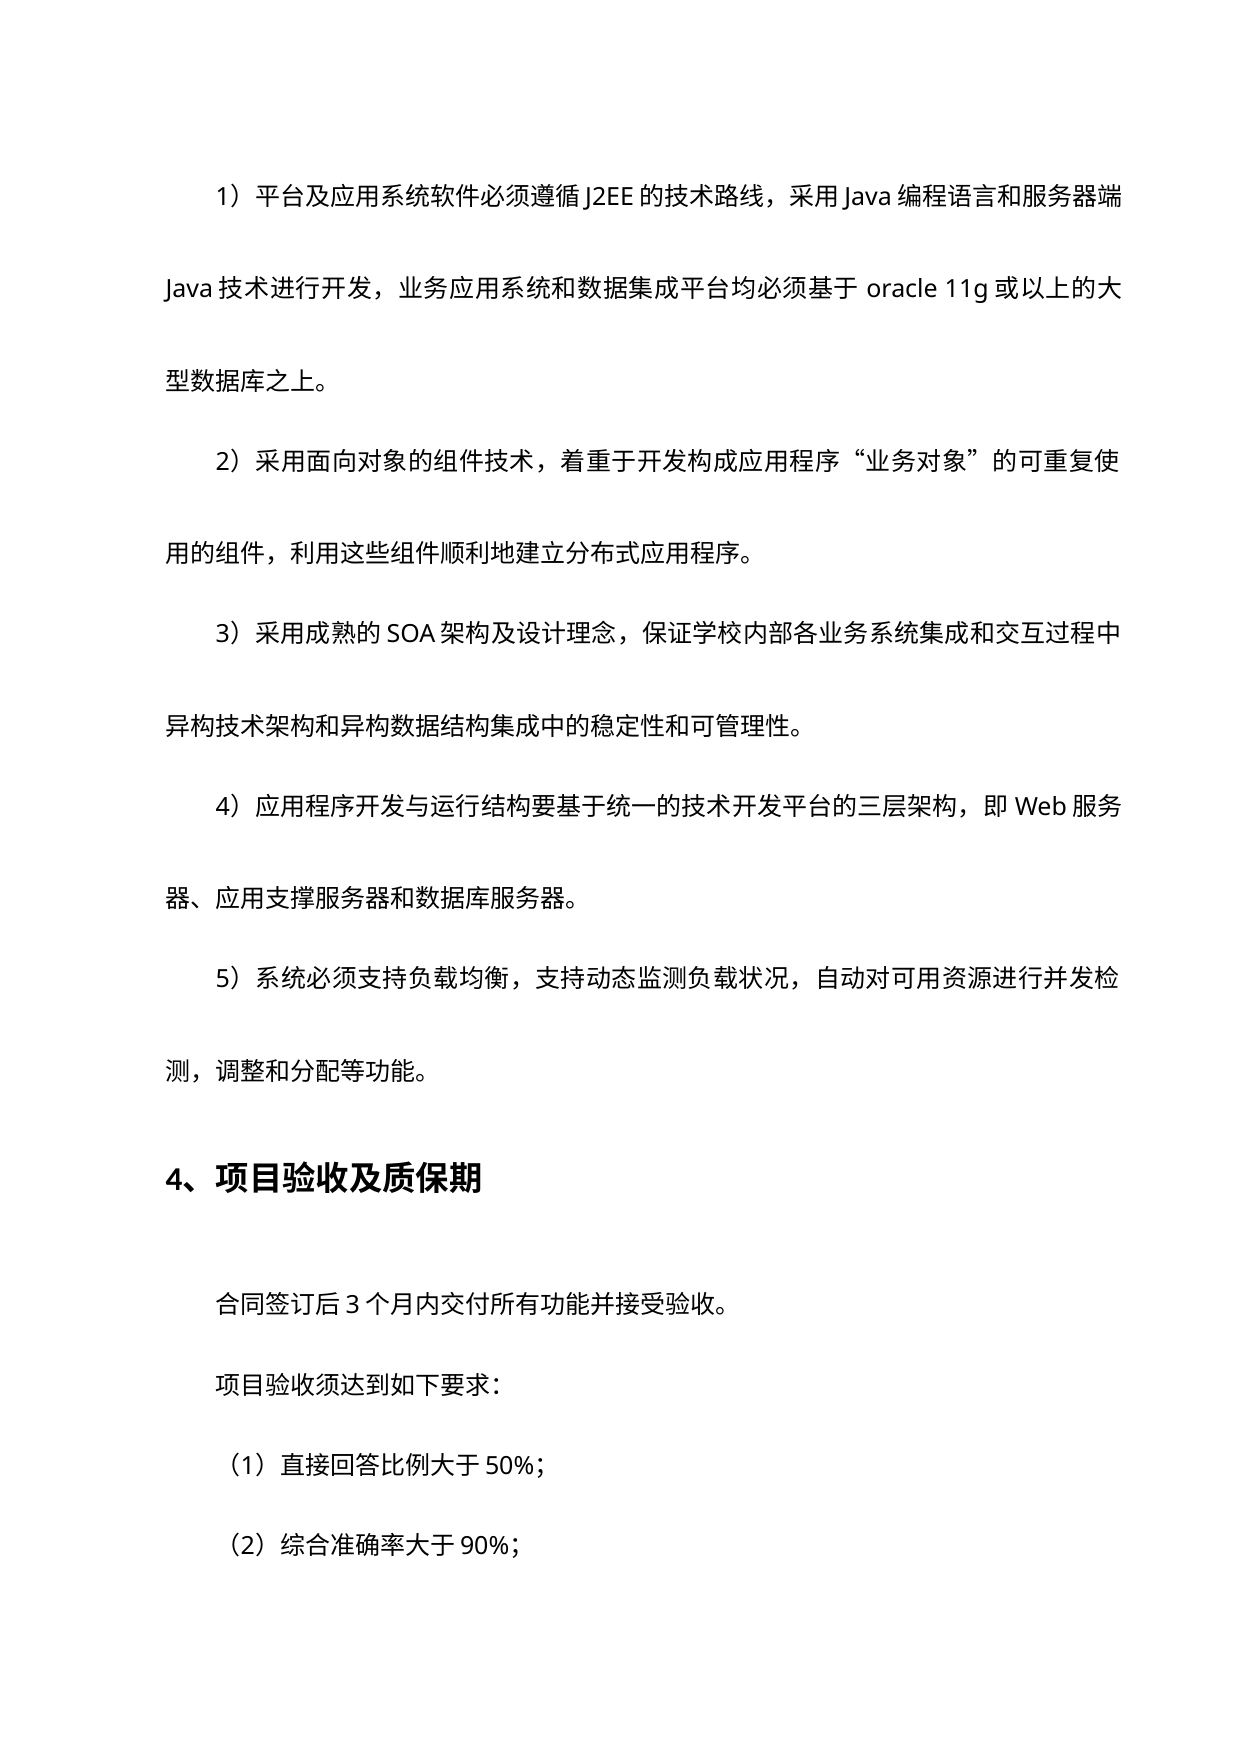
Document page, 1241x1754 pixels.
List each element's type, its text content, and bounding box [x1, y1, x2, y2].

text 5）系统必须支持负载均衡，支持动态监测负载状况，自动对可用资源进行并发检测，调整和分配等功能。 [165, 944, 1122, 1102]
text 3）采用成熟的SOA架构及设计理念，保证学校内部各业务系统集成和交互过程中异构技术架构和异构数据结构集成中的稳定性和可管理性。 [165, 599, 1122, 757]
text 项目验收须达到如下要求： [165, 1351, 1122, 1416]
text （1）直接回答比例大于50%； [165, 1431, 1122, 1496]
text 1）平台及应用系统软件必须遵循J2EE的技术路线，采用Java编程语言和服务器端Java技术进行开发，业务应用系统和数据集成平台均必须基于oracle 11g或以上的大型数据库之上。 [165, 162, 1122, 412]
subtitle 4、项目验收及质保期 [165, 1144, 1122, 1209]
text 2）采用面向对象的组件技术，着重于开发构成应用程序“业务对象”的可重复使用的组件，利用这些组件顺利地建立分布式应用程序。 [165, 427, 1122, 584]
text （2）综合准确率大于90%； [165, 1511, 1122, 1576]
text 4）应用程序开发与运行结构要基于统一的技术开发平台的三层架构，即Web服务器、应用支撑服务器和数据库服务器。 [165, 772, 1122, 929]
text 合同签订后3个月内交付所有功能并接受验收。 [165, 1271, 1122, 1336]
